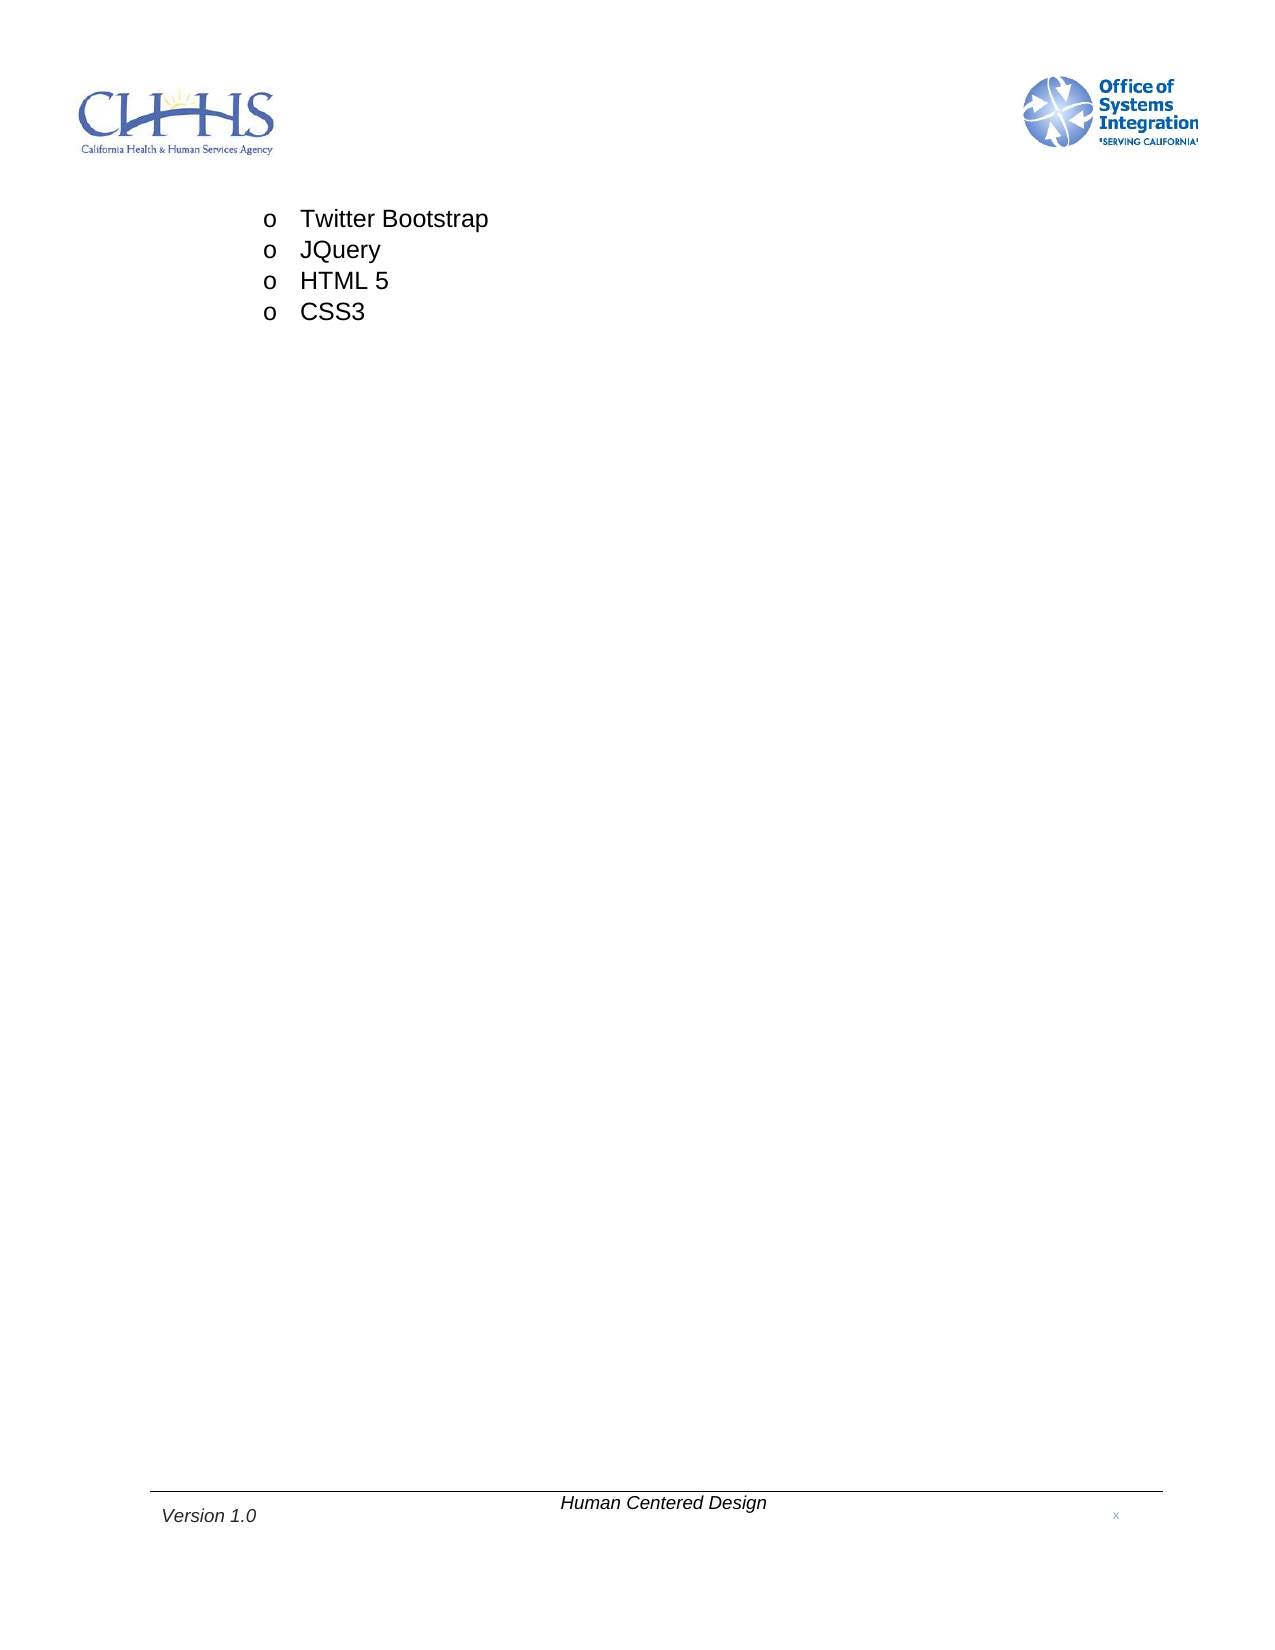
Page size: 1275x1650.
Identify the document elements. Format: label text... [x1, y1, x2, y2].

picture [75, 87, 277, 156]
list Twitter Bootstrap [262, 204, 1125, 235]
list CSS3 [262, 297, 1125, 327]
list HTML 5 [262, 266, 1125, 297]
list JQuery [262, 235, 1125, 266]
picture [1021, 75, 1198, 149]
